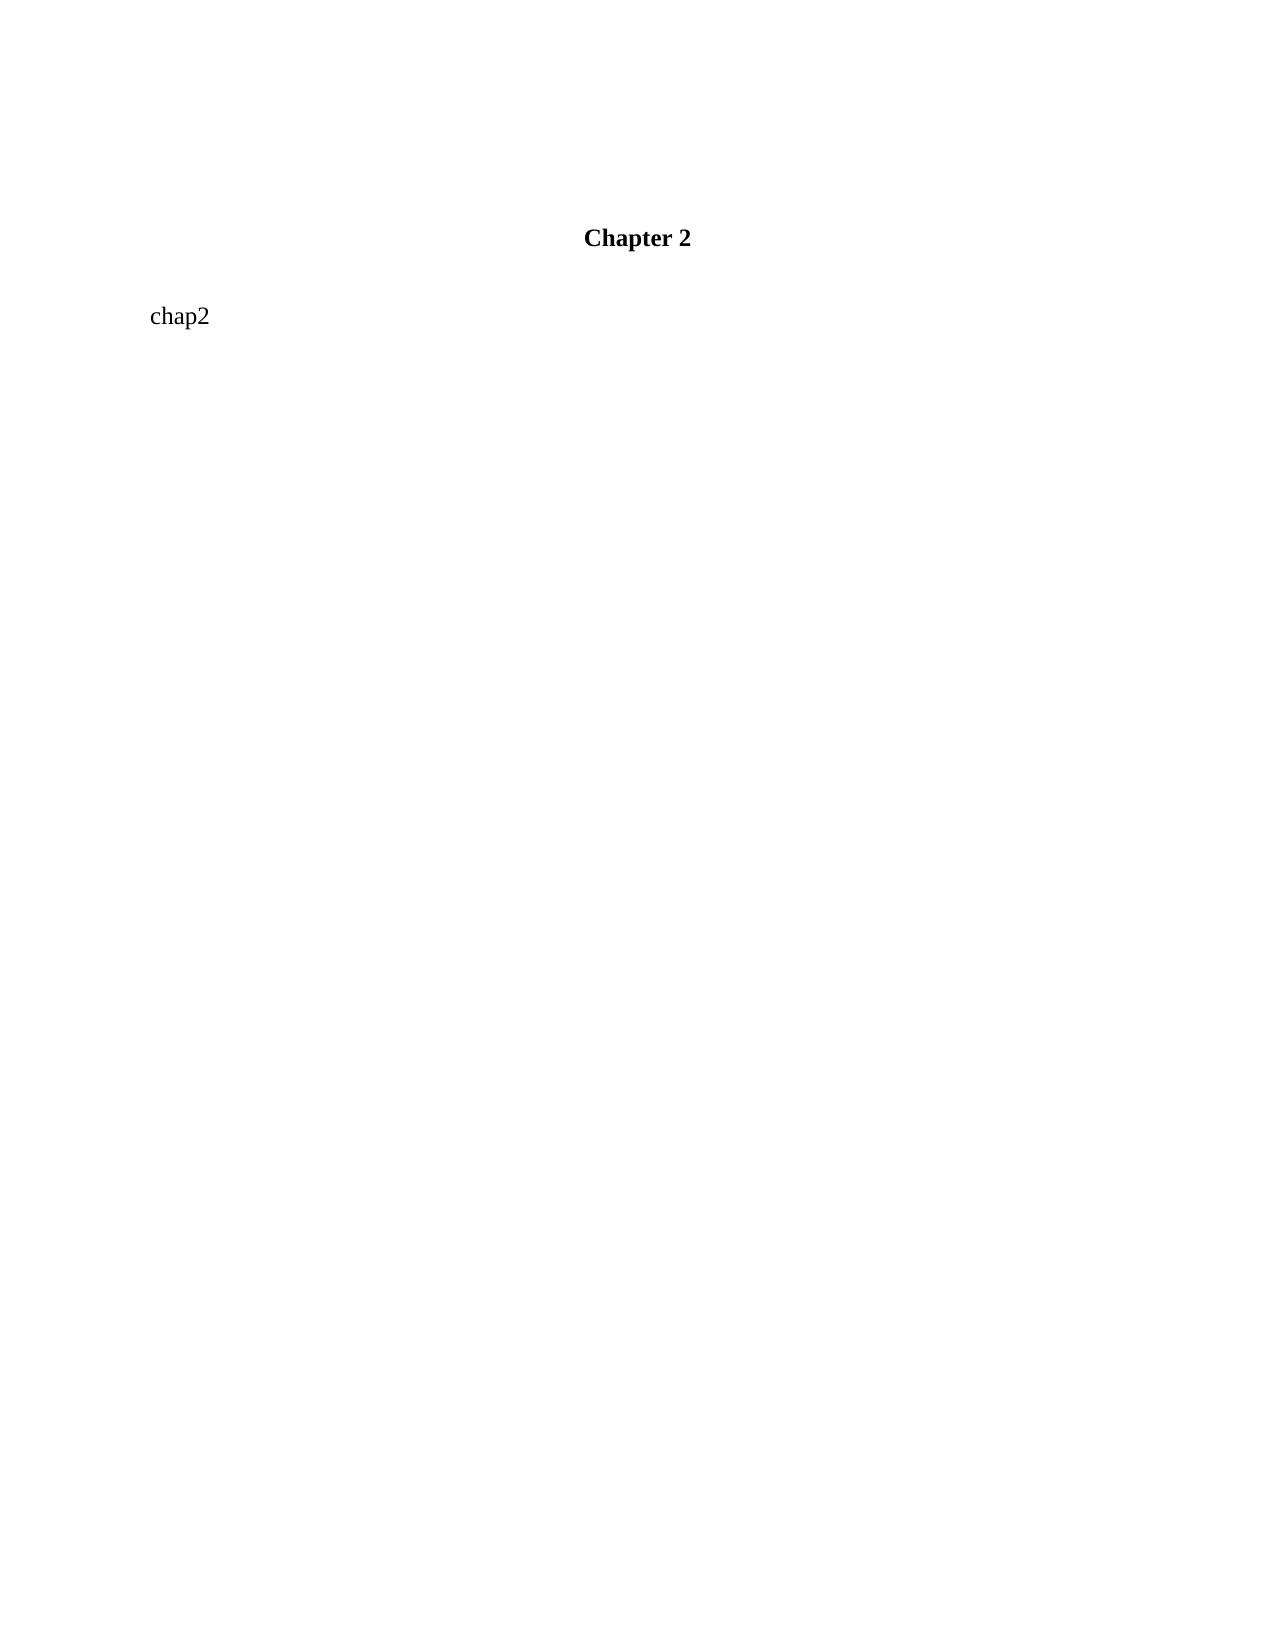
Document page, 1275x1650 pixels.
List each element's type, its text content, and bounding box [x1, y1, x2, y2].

text chap2 [150, 301, 1125, 330]
subtitle Chapter 2 [150, 223, 1125, 252]
